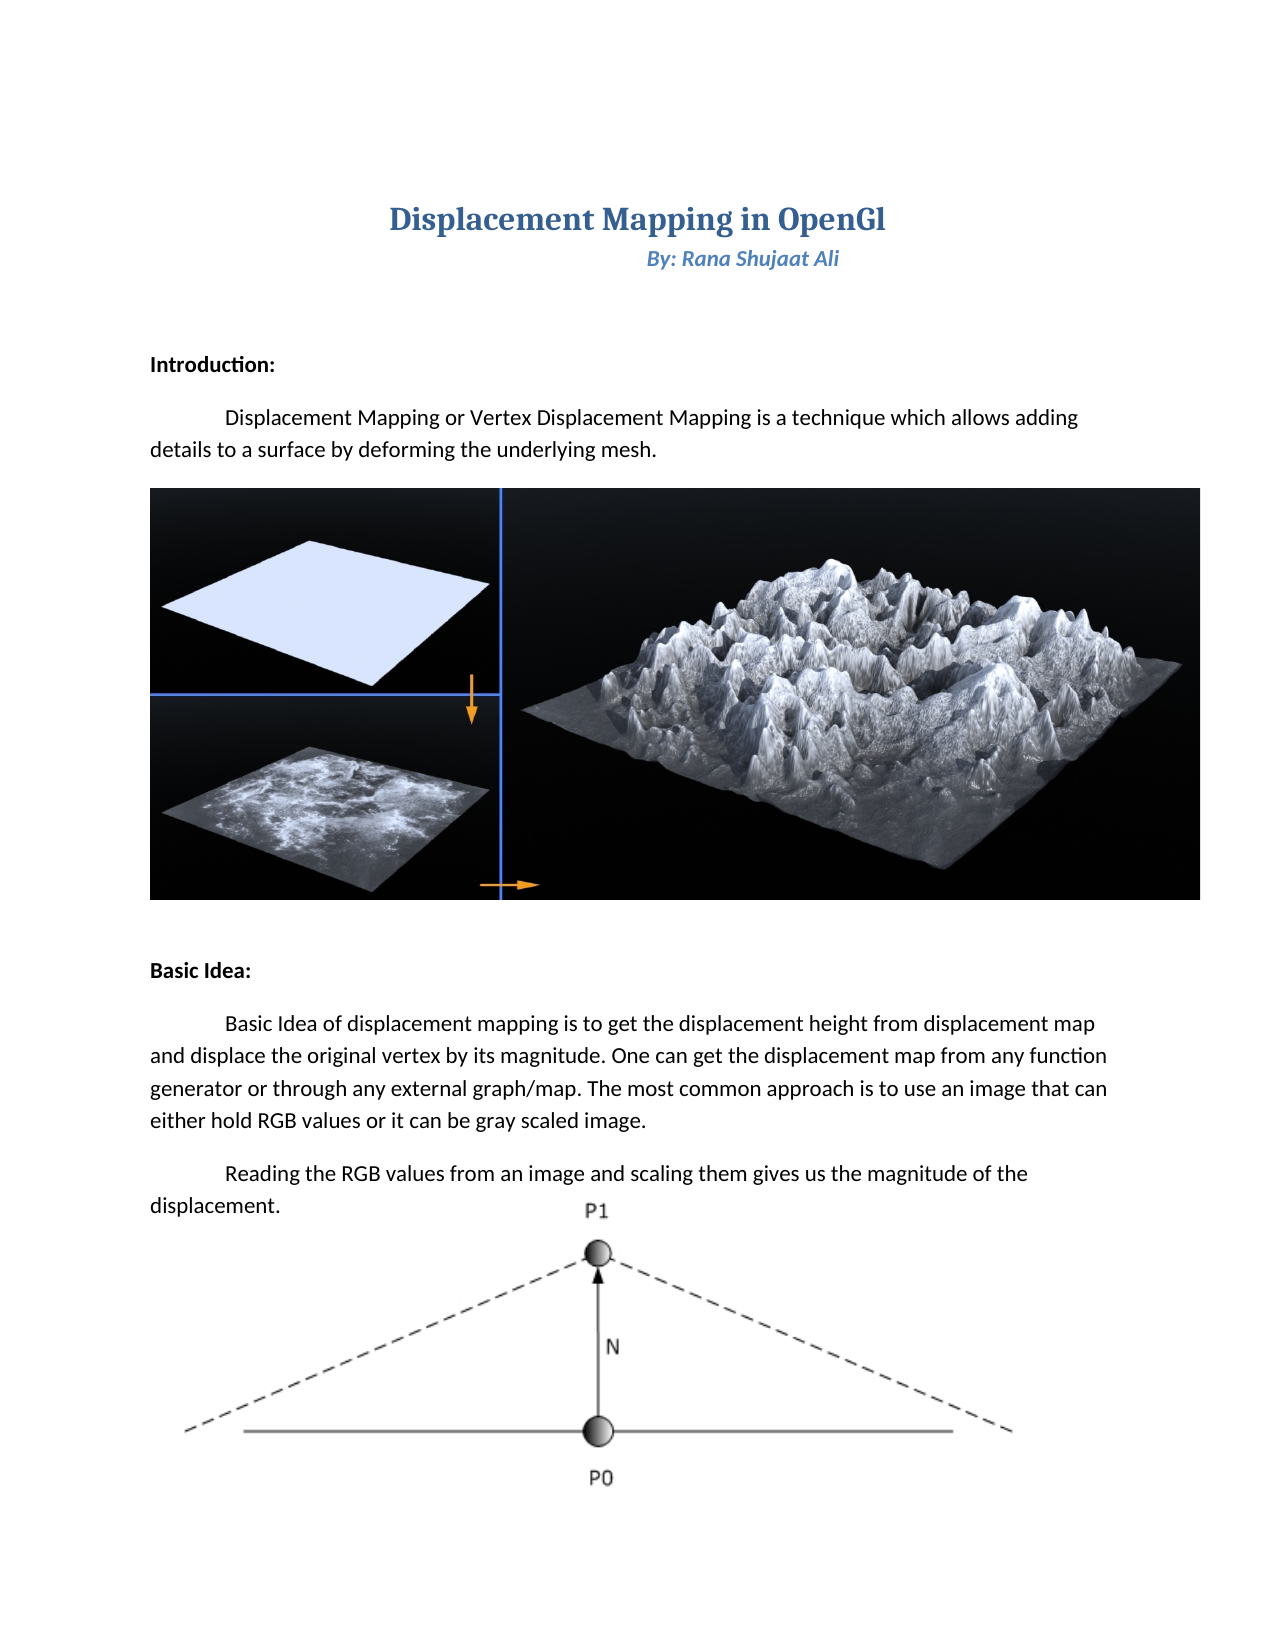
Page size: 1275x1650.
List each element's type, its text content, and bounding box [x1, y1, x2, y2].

text Reading the RGB values from an image and scaling them gives us the magnitude of the displacement. [150, 1159, 1125, 1219]
text Basic Idea of displacement mapping is to get the displacement height from displacement map and displace the original vertex by its magnitude. One can get the displacement map from any function generator or through any external graph/map. The most common approach is to use an image that can either hold RGB values or it can be gray scaled image. [150, 1009, 1125, 1134]
subtitle Displacement Mapping in OpenGl [150, 200, 1125, 238]
text Basic Idea: [150, 956, 1125, 984]
picture [184, 1219, 1013, 1493]
text Displacement Mapping or Vertex Displacement Mapping is a technique which allows adding details to a surface by deforming the underlying mesh. [150, 403, 1125, 463]
text Introduction: [150, 350, 1125, 378]
text By: Rana Shujaat Ali [150, 244, 1125, 272]
picture [150, 488, 1200, 900]
